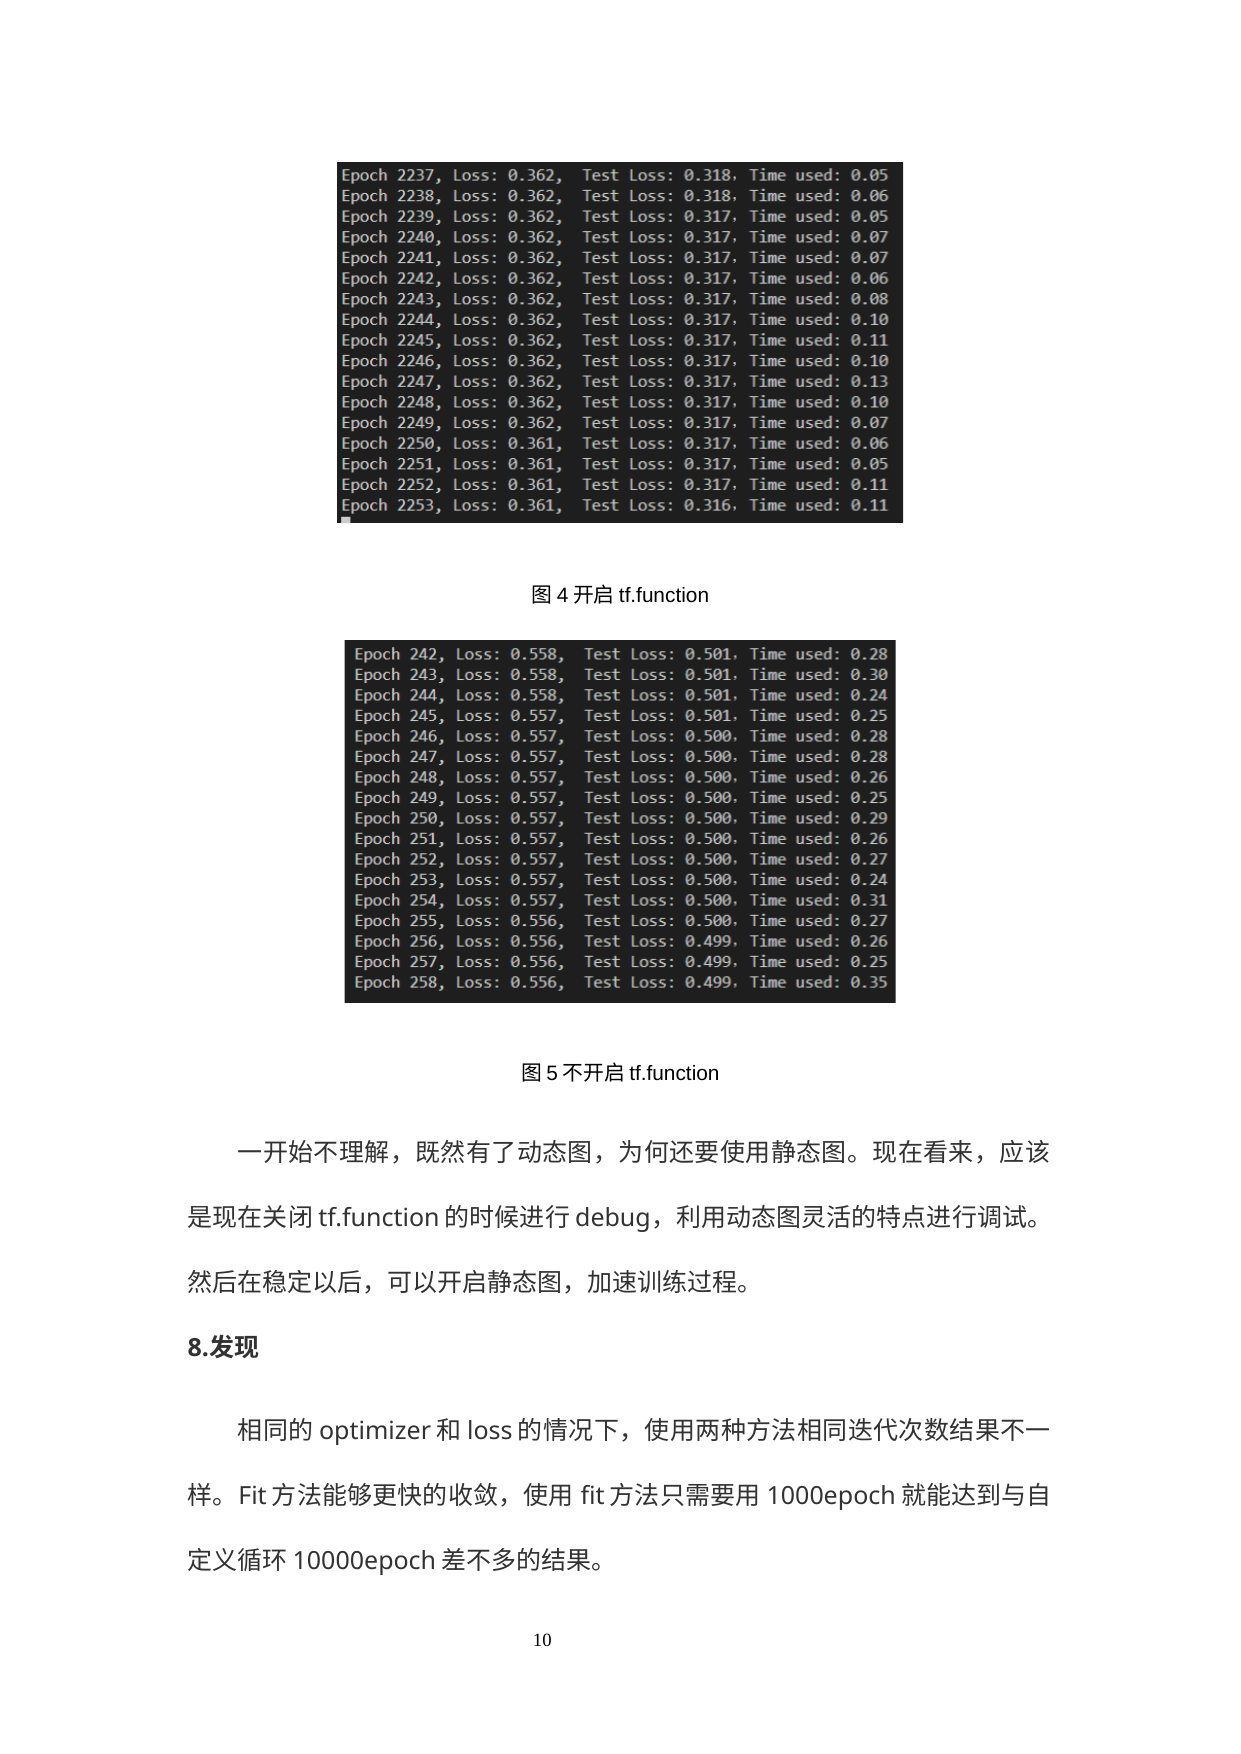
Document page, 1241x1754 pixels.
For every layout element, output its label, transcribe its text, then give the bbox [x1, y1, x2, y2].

text 8.发现 [187, 1313, 1053, 1378]
list 相同的optimizer和loss的情况下，使用两种方法相同迭代次数结果不一样。Fit方法能够更快的收敛，使用fit方法只需要用1000epoch就能达到与自定义循环10000epoch差不多的结果。 [187, 1396, 1053, 1591]
list 图 5 不开启tf.function [187, 1055, 1053, 1088]
list 图 4 开启tf.function [187, 577, 1053, 610]
picture [337, 162, 904, 523]
list 一开始不理解，既然有了动态图，为何还要使用静态图。现在看来，应该是现在关闭tf.function的时候进行debug，利用动态图灵活的特点进行调试。然后在稳定以后，可以开启静态图，加速训练过程。 [187, 1118, 1053, 1313]
picture [344, 640, 896, 1003]
